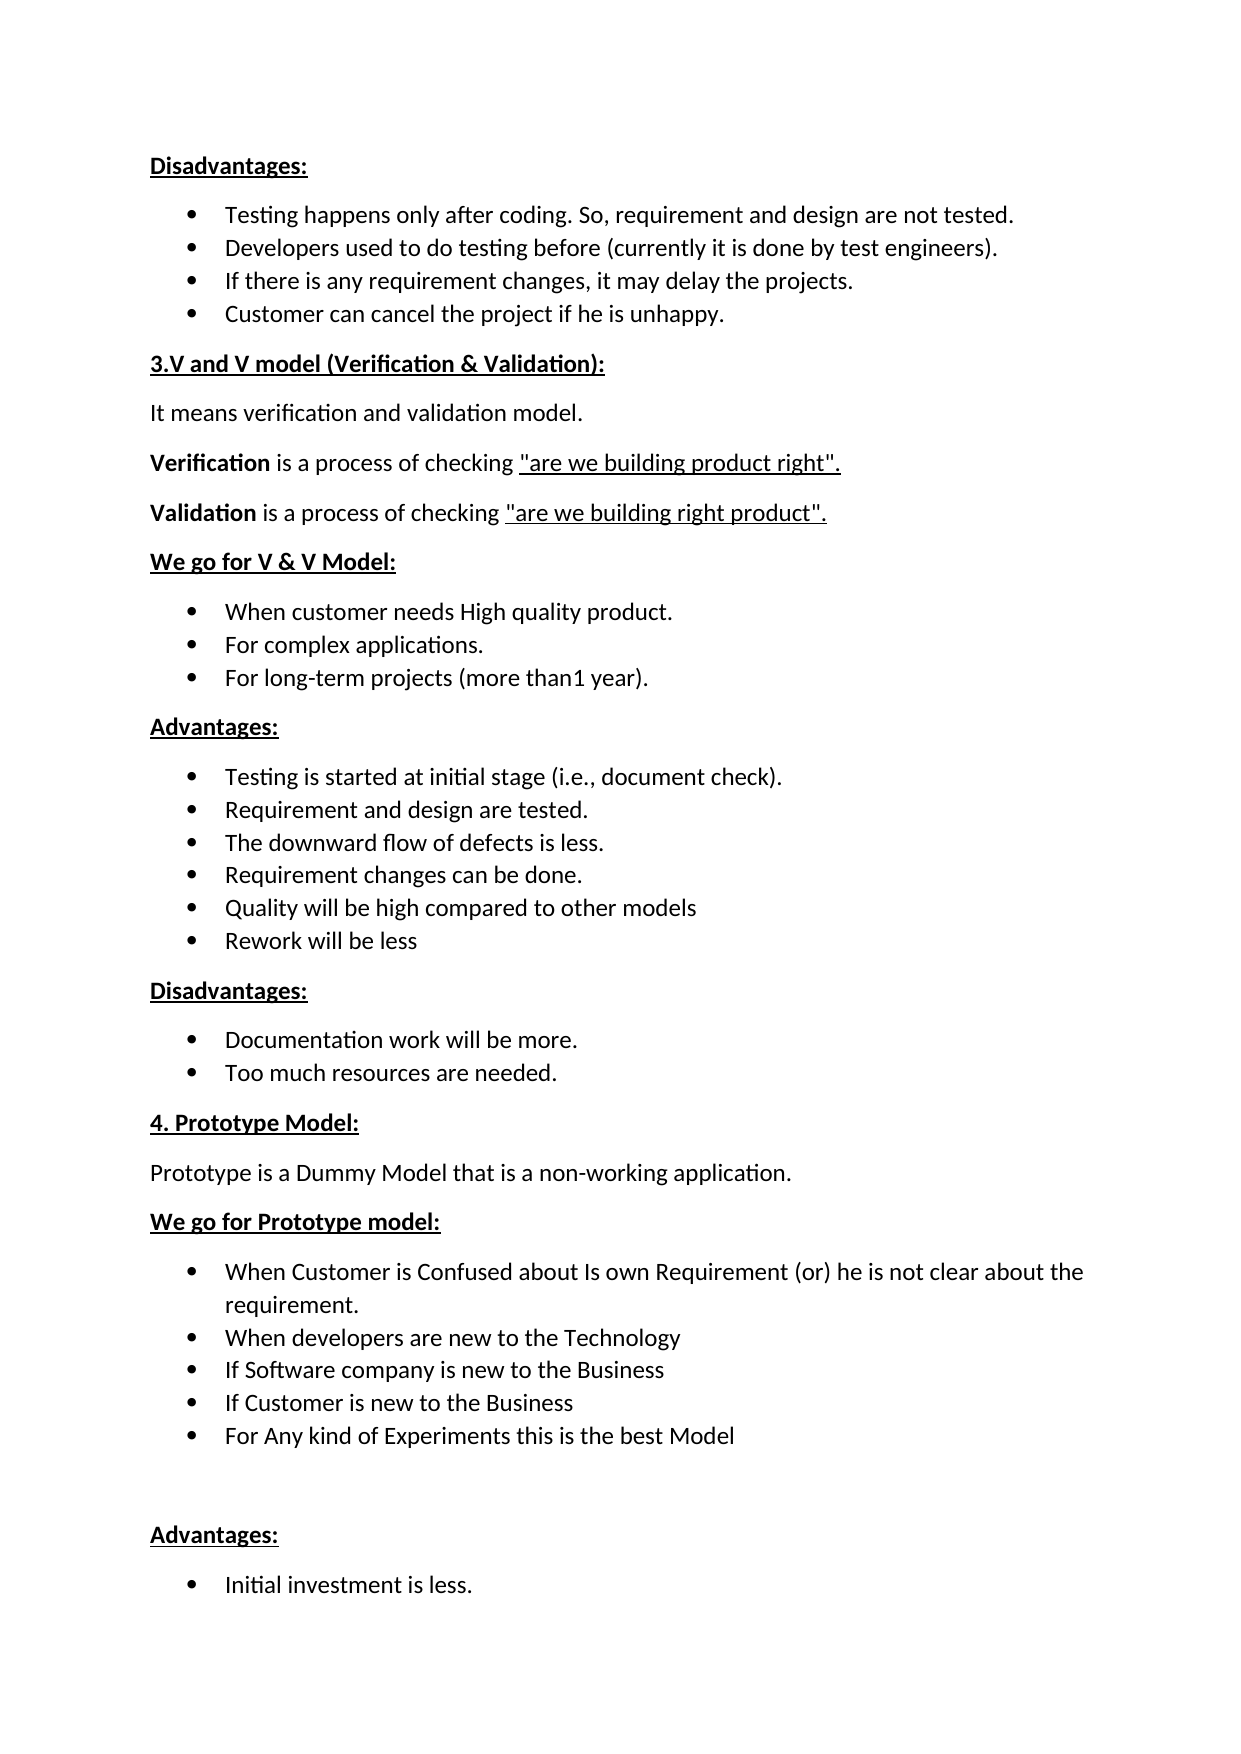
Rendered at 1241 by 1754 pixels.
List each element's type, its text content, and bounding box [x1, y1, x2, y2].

text Prototype is a Dummy Model that is a non-working application. [150, 1157, 1090, 1187]
list The downward flow of defects is less. [187, 827, 1090, 857]
list For long-term projects (more than1 year). [187, 662, 1090, 692]
list For complex applications. [187, 629, 1090, 659]
list If Software company is new to the Business [187, 1354, 1090, 1385]
list Testing happens only after coding. So, requirement and design are not tested. [187, 199, 1090, 230]
list When customer needs High quality product. [187, 596, 1090, 626]
list Testing is started at initial stage (i.e., document check). [187, 761, 1090, 791]
text 3.V and V model (Verification & Validation): [150, 348, 1090, 378]
text It means verification and validation model. [150, 397, 1090, 428]
list When developers are new to the Technology [187, 1322, 1090, 1352]
list Requirement and design are tested. [187, 794, 1090, 824]
text 4. Prototype Model: [150, 1107, 1090, 1138]
text Advantages: [150, 1519, 1090, 1550]
text Advantages: [150, 711, 1090, 742]
list When Customer is Confused about Is own Requirement (or) he is not clear about the requirement. [187, 1256, 1090, 1319]
text We go for V & V Model: [150, 546, 1090, 577]
list Customer can cancel the project if he is unhappy. [187, 298, 1090, 329]
list Initial investment is less. [187, 1569, 1090, 1600]
list Quality will be high compared to other models [187, 892, 1090, 923]
list If there is any requirement changes, it may delay the projects. [187, 265, 1090, 296]
text Verification is a process of checking "are we building product right". [150, 447, 1090, 478]
list Developers used to do testing before (currently it is done by test engineers). [187, 232, 1090, 263]
list Rework will be less [187, 925, 1090, 956]
list If Customer is new to the Business [187, 1387, 1090, 1418]
list Documentation work will be more. [187, 1024, 1090, 1055]
list Too much resources are needed. [187, 1057, 1090, 1088]
list Requirement changes can be done. [187, 859, 1090, 890]
text Validation is a process of checking "are we building right product". [150, 497, 1090, 527]
text We go for Prototype model: [150, 1206, 1090, 1237]
text Disadvantages: [150, 975, 1090, 1006]
text Disadvantages: [150, 150, 1090, 181]
list For Any kind of Experiments this is the best Model [187, 1420, 1090, 1451]
